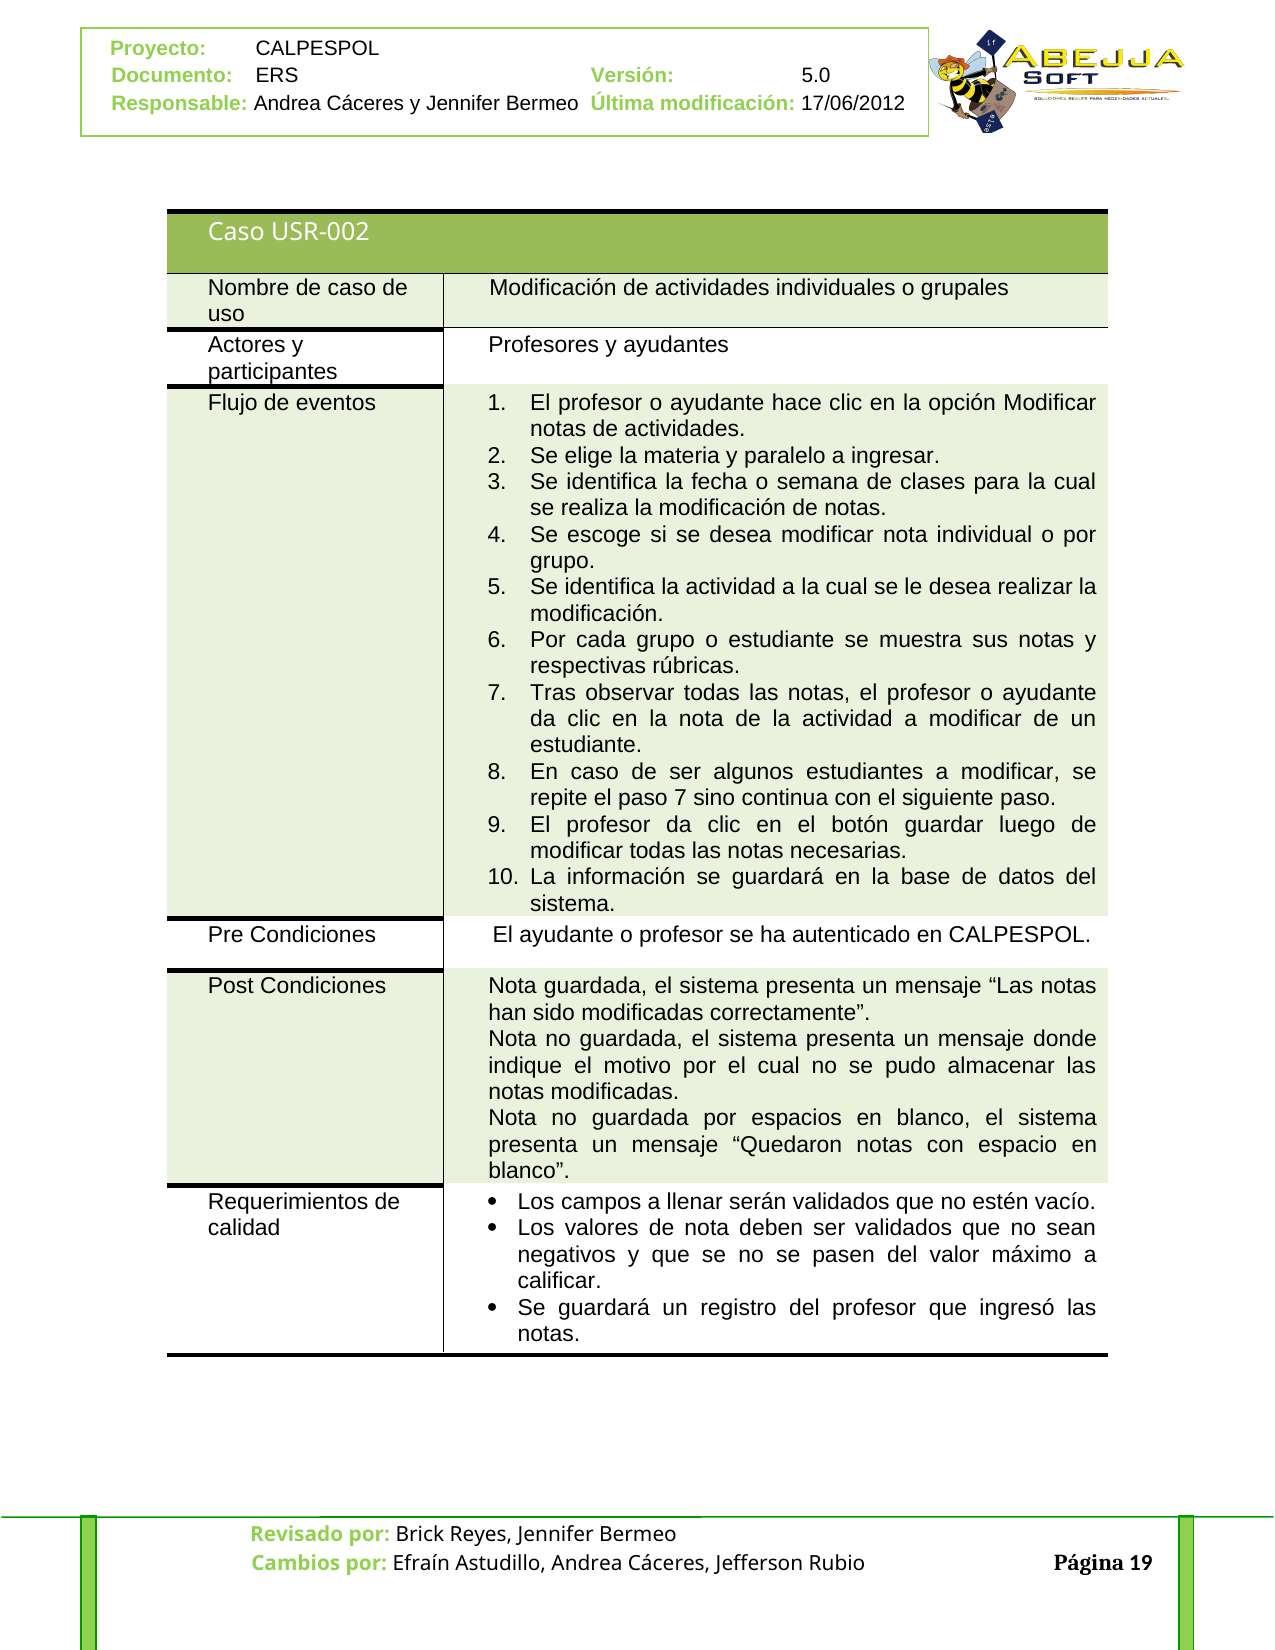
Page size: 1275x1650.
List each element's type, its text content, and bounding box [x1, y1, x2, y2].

picture [929, 29, 1185, 133]
table_cell Modificación de actividades individuales o grupales [444, 274, 1108, 327]
table_cell Nombre de caso de uso [167, 274, 443, 327]
table_cell El profesor o ayudante hace clic en la opción Modificar notas de actividades. Se elige la materia y paralelo a ingresar. Se identifica la fecha o semana de clases para la cual se realiza la modificación de notas. Se escoge si se desea modificar nota individual o por grupo. Se identifica la actividad a la cual se le desea realizar la modificación. Por cada grupo o estudiante se muestra sus notas y respectivas rúbricas. Tras observar todas las notas, el profesor o ayudante da clic en la nota de la actividad a modificar de un estudiante. En caso de ser algunos estudiantes a modificar, se repite el paso 7 sino continua con el siguiente paso. El profesor da clic en el botón guardar luego de modificar todas las notas necesarias. La información se guardará en la base de datos del sistema. [444, 384, 1108, 916]
table_cell Nota guardada, el sistema presenta un mensaje “Las notas han sido modificadas correctamente”. Nota no guardada, el sistema presenta un mensaje donde indique el motivo por el cual no se pudo almacenar las notas modificadas. Nota no guardada por espacios en blanco, el sistema presenta un mensaje “Quedaron notas con espacio en blanco”. [444, 968, 1108, 1183]
table_cell Profesores y ayudantes [444, 328, 1108, 384]
table_cell Los campos a llenar serán validados que no estén vacío. Los valores de nota deben ser validados que no sean negativos y que se no se pasen del valor máximo a calificar. Se guardará un registro del profesor que ingresó las notas. [444, 1183, 1108, 1352]
table_header Caso USR-002 [167, 214, 1108, 273]
table_cell Post Condiciones [167, 973, 443, 1183]
table_cell Flujo de eventos [167, 389, 443, 916]
table_cell El ayudante o profesor se ha autenticado en CALPESPOL. [444, 916, 1108, 968]
table_cell Actores y participantes [167, 332, 443, 384]
table_cell Requerimientos de calidad [167, 1188, 443, 1352]
table_cell Pre Condiciones [167, 921, 443, 968]
